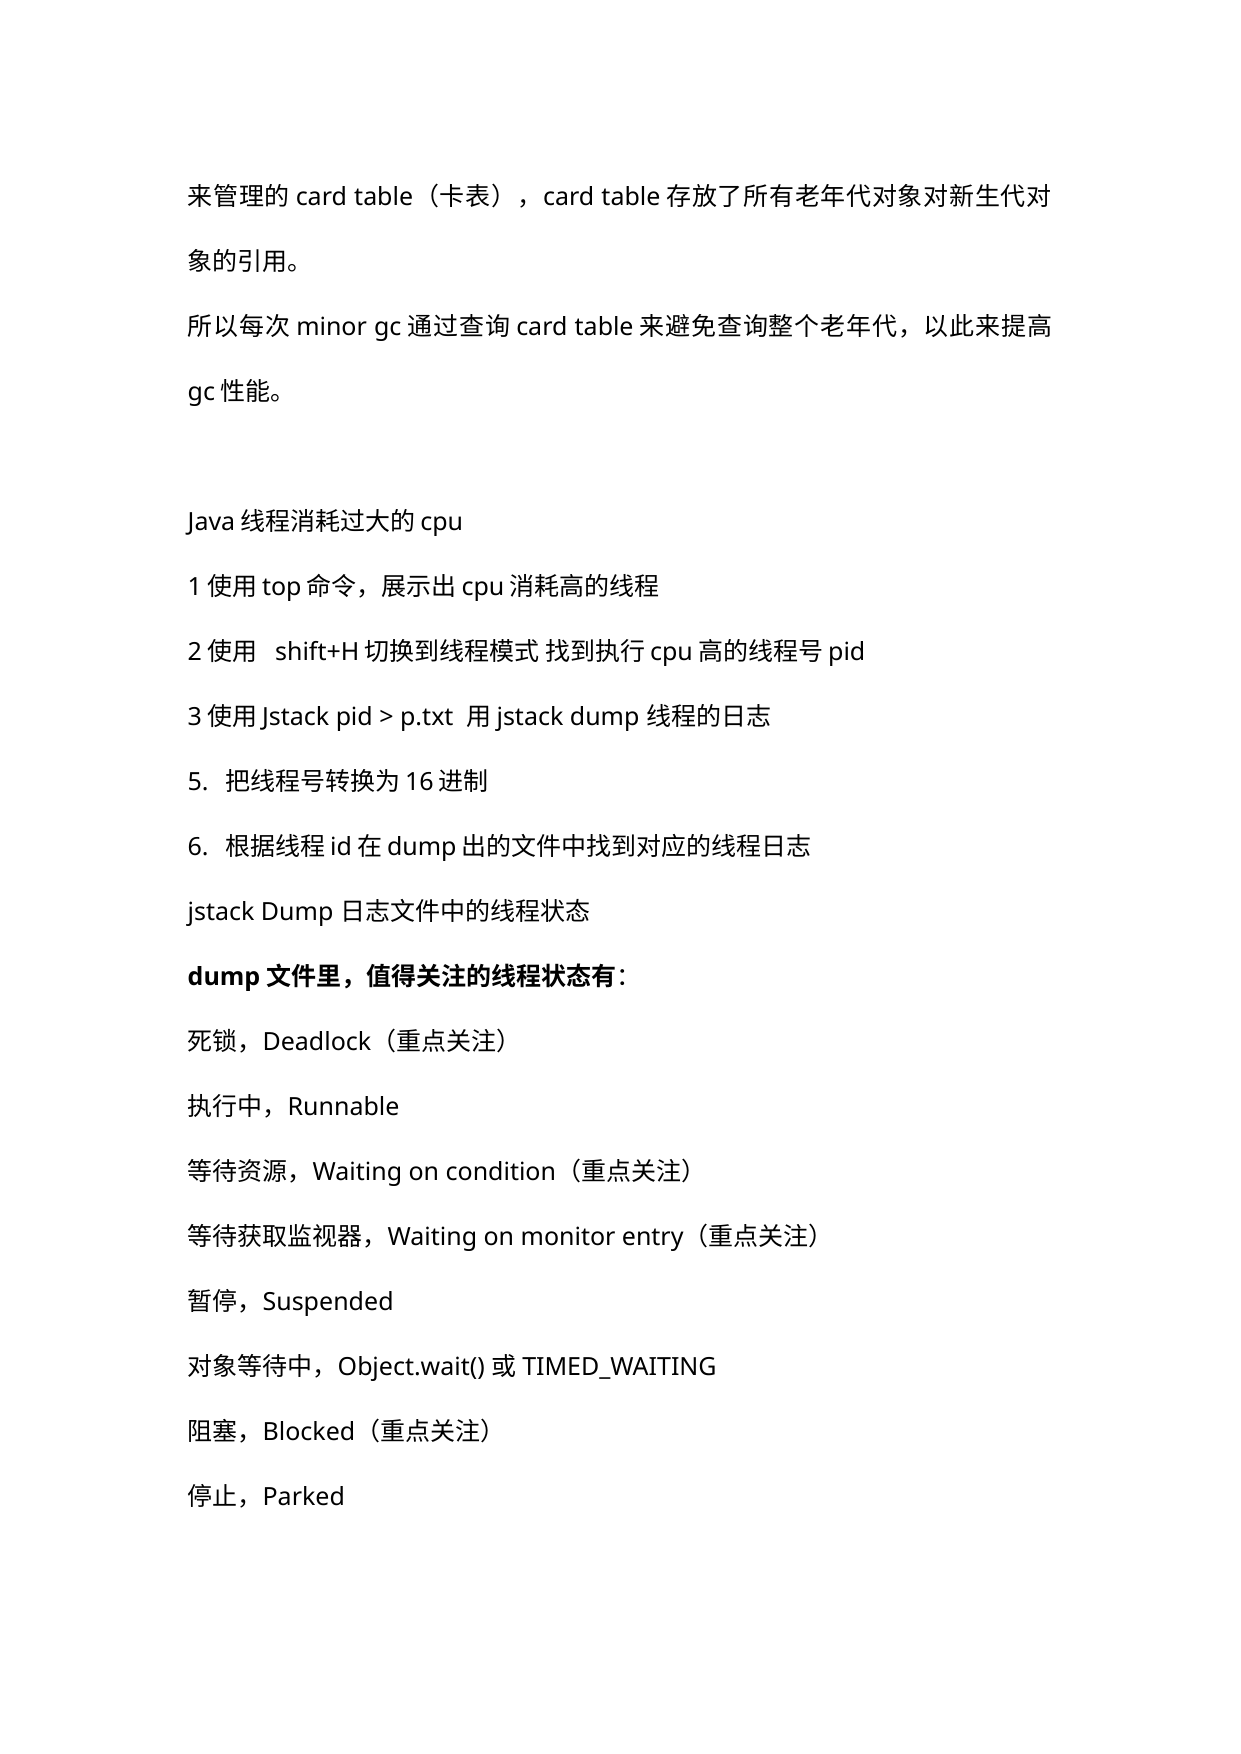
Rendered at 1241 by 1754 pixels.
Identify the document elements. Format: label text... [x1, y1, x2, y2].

list 把线程号转换为16进制 [187, 747, 1053, 812]
text 等待资源，Waiting on condition（重点关注） [187, 1137, 1053, 1202]
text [187, 162, 1053, 292]
text 执行中，Runnable [187, 1072, 1053, 1137]
text 3使用Jstack pid > p.txt 用jstack dump 线程的日志 [187, 682, 1053, 747]
text 死锁，Deadlock（重点关注） [187, 1007, 1053, 1072]
text Java线程消耗过大的cpu [187, 487, 1053, 552]
text 2使用 shift+H切换到线程模式 找到执行cpu高的线程号pid [187, 617, 1053, 682]
text 暂停，Suspended [187, 1267, 1053, 1332]
text 对象等待中，Object.wait() 或 TIMED_WAITING [187, 1332, 1053, 1397]
text jstack Dump 日志文件中的线程状态 [187, 877, 1053, 942]
list 根据线程id在dump出的文件中找到对应的线程日志 [187, 812, 1053, 877]
text dump 文件里，值得关注的线程状态有： [187, 942, 1053, 1007]
text 等待获取监视器，Waiting on monitor entry（重点关注） [187, 1202, 1053, 1267]
text 停止，Parked [187, 1462, 1053, 1527]
text 阻塞，Blocked（重点关注） [187, 1397, 1053, 1462]
text 1使用top命令，展示出cpu消耗高的线程 [187, 552, 1053, 617]
text 所以每次minor gc通过查询card table来避免查询整个老年代，以此来提高gc性能。 [187, 292, 1053, 422]
